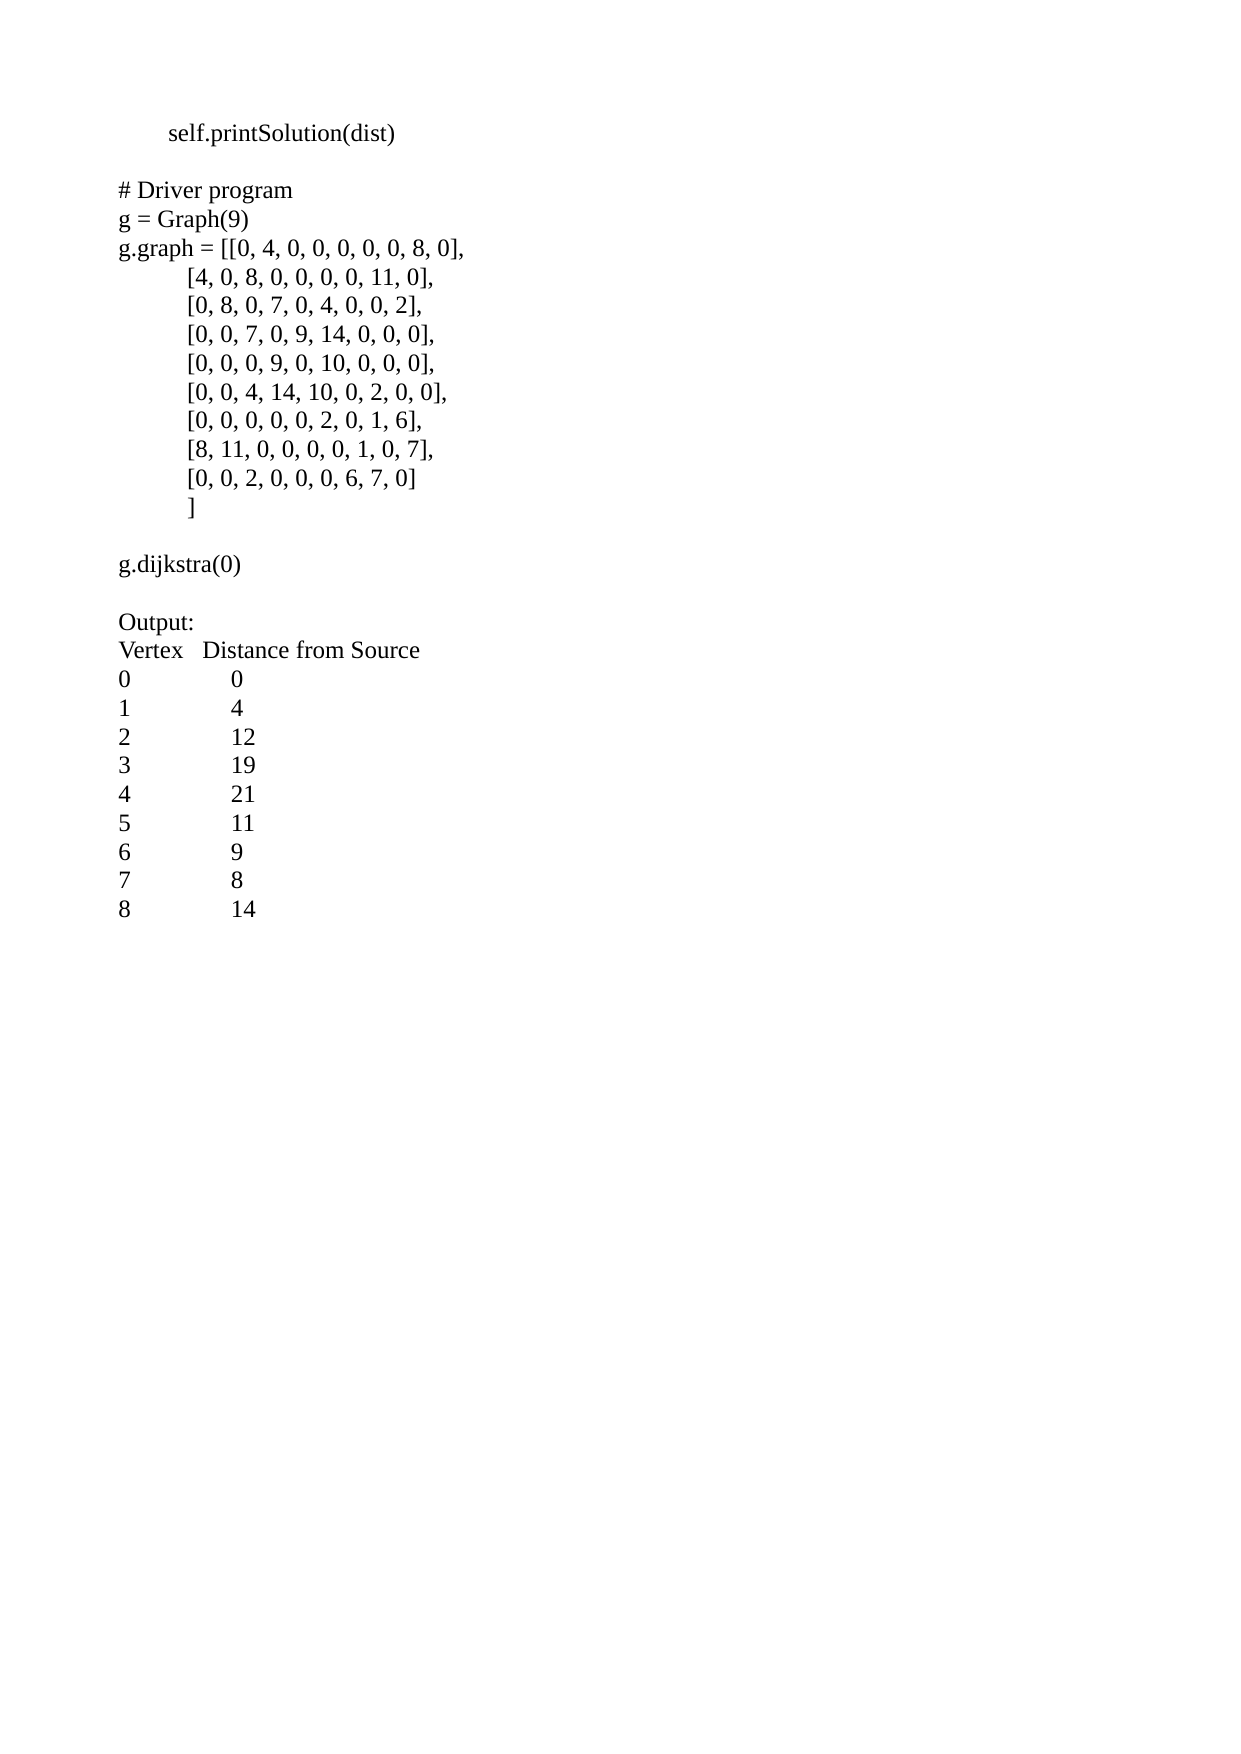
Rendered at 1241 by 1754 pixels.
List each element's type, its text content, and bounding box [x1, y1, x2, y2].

text Vertex Distance from Source [118, 636, 1122, 664]
text [0, 8, 0, 7, 0, 4, 0, 0, 2], [118, 291, 1122, 319]
text g = Graph(9) [118, 204, 1122, 233]
text [0, 0, 7, 0, 9, 14, 0, 0, 0], [118, 319, 1122, 348]
text 6 9 [118, 837, 1122, 866]
text [4, 0, 8, 0, 0, 0, 0, 11, 0], [118, 262, 1122, 291]
text # Driver program [118, 176, 1122, 204]
text g.dijkstra(0) [118, 549, 1122, 578]
text 1 4 [118, 693, 1122, 722]
text 3 19 [118, 751, 1122, 779]
text 5 11 [118, 808, 1122, 837]
text 7 8 [118, 866, 1122, 894]
text [0, 0, 0, 9, 0, 10, 0, 0, 0], [118, 348, 1122, 377]
text 4 21 [118, 779, 1122, 808]
text [0, 0, 2, 0, 0, 0, 6, 7, 0] [118, 463, 1122, 492]
text [0, 0, 4, 14, 10, 0, 2, 0, 0], [118, 377, 1122, 406]
text 2 12 [118, 722, 1122, 751]
text Output: [118, 607, 1122, 636]
text 8 14 [118, 894, 1122, 923]
text 0 0 [118, 664, 1122, 693]
text self.printSolution(dist) [118, 118, 1122, 147]
text g.graph = [[0, 4, 0, 0, 0, 0, 0, 8, 0], [118, 233, 1122, 262]
text [0, 0, 0, 0, 0, 2, 0, 1, 6], [118, 406, 1122, 434]
text ] [118, 492, 1122, 521]
text [8, 11, 0, 0, 0, 0, 1, 0, 7], [118, 434, 1122, 463]
